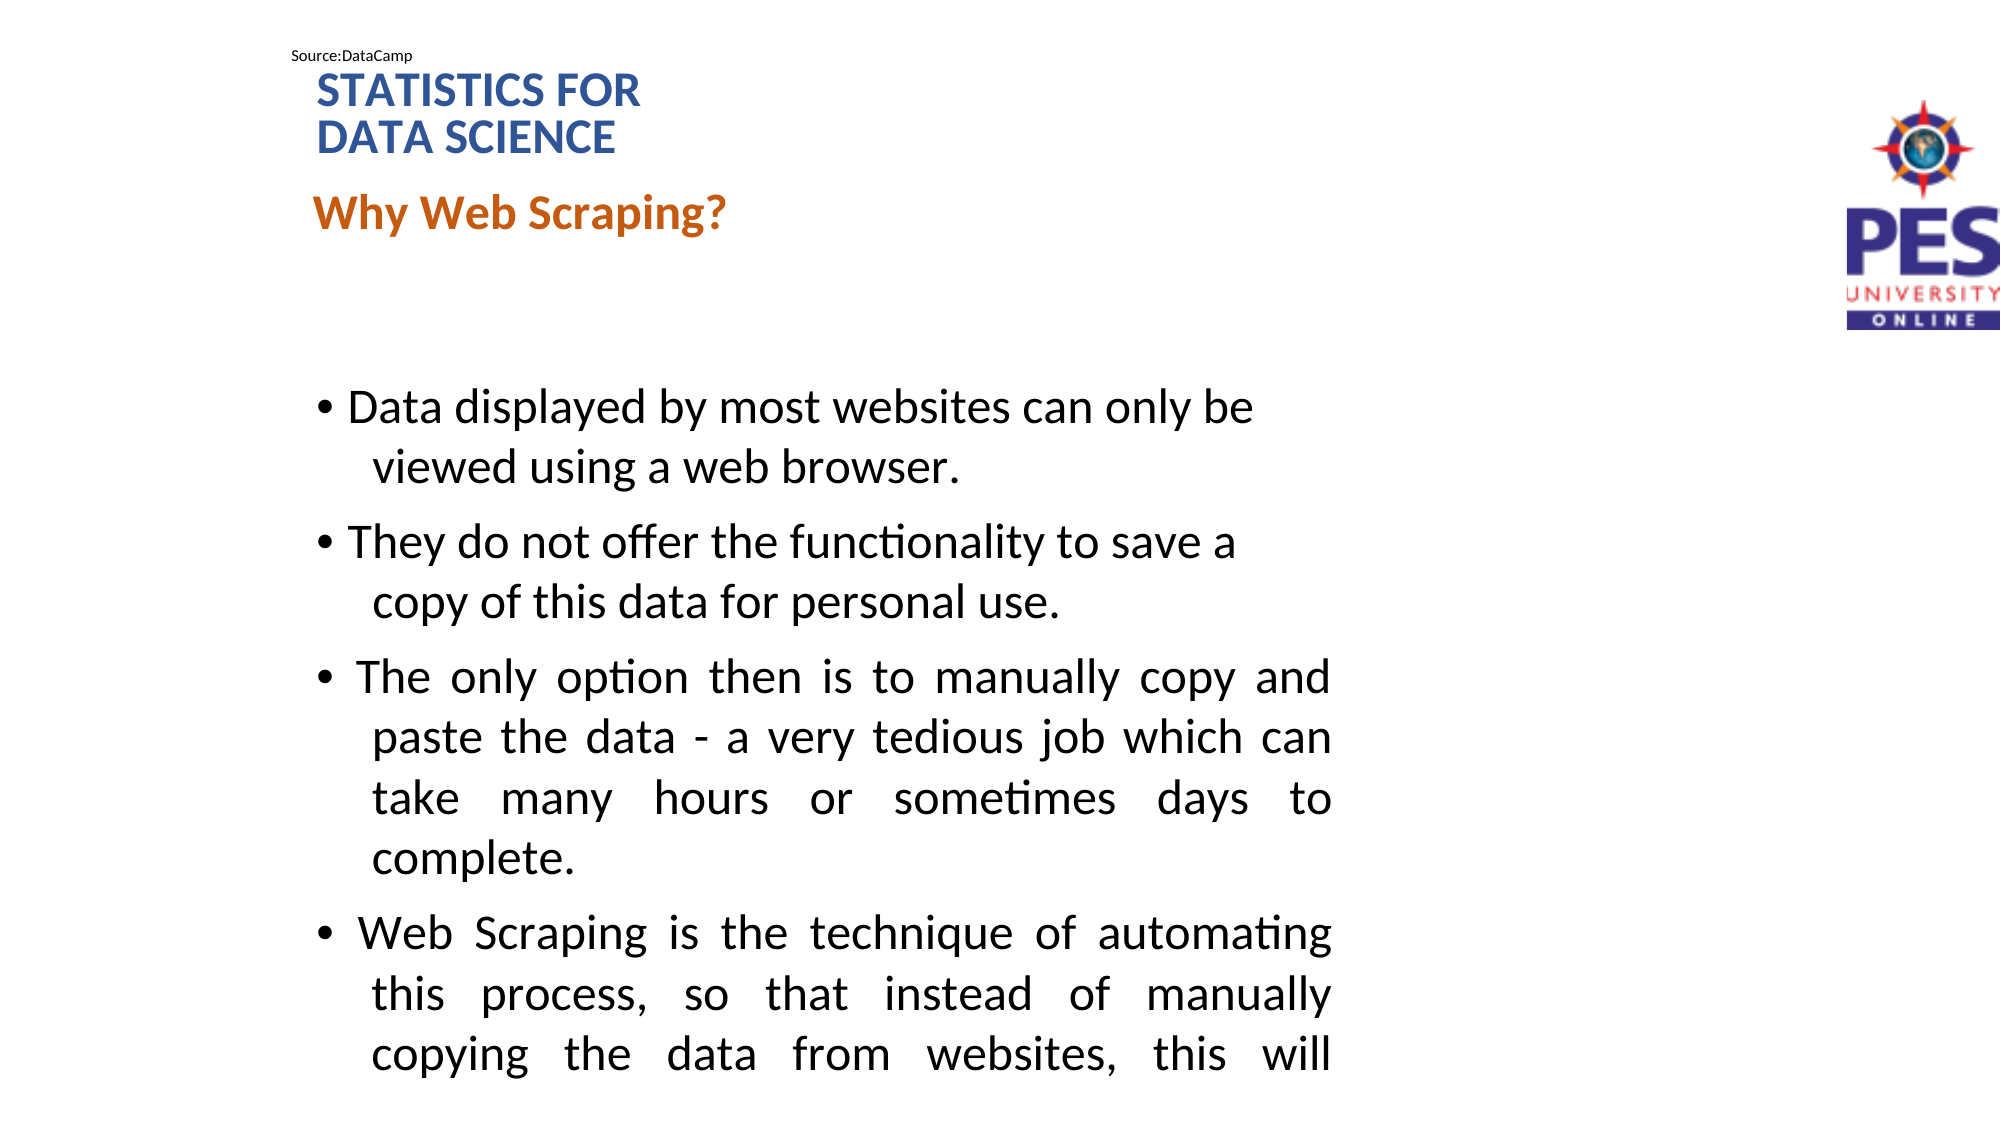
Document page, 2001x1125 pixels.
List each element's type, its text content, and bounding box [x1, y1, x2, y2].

picture [1846, 100, 2000, 330]
text Source:DataCamp [291, 46, 1928, 66]
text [316, 901, 1333, 1083]
text • They do not offer the functionality to save a copy of this data for personal use. [316, 510, 1333, 631]
text STATISTICS FOR DATA SCIENCE [316, 66, 697, 166]
text • Data displayed by most websites can only be viewed using a web browser. [316, 375, 1333, 496]
text • The only option then is to manually copy and paste the data - a very tedious job which can take many hours or sometimes days to complete. [316, 645, 1333, 887]
text Why Web Scraping? [312, 181, 1846, 242]
